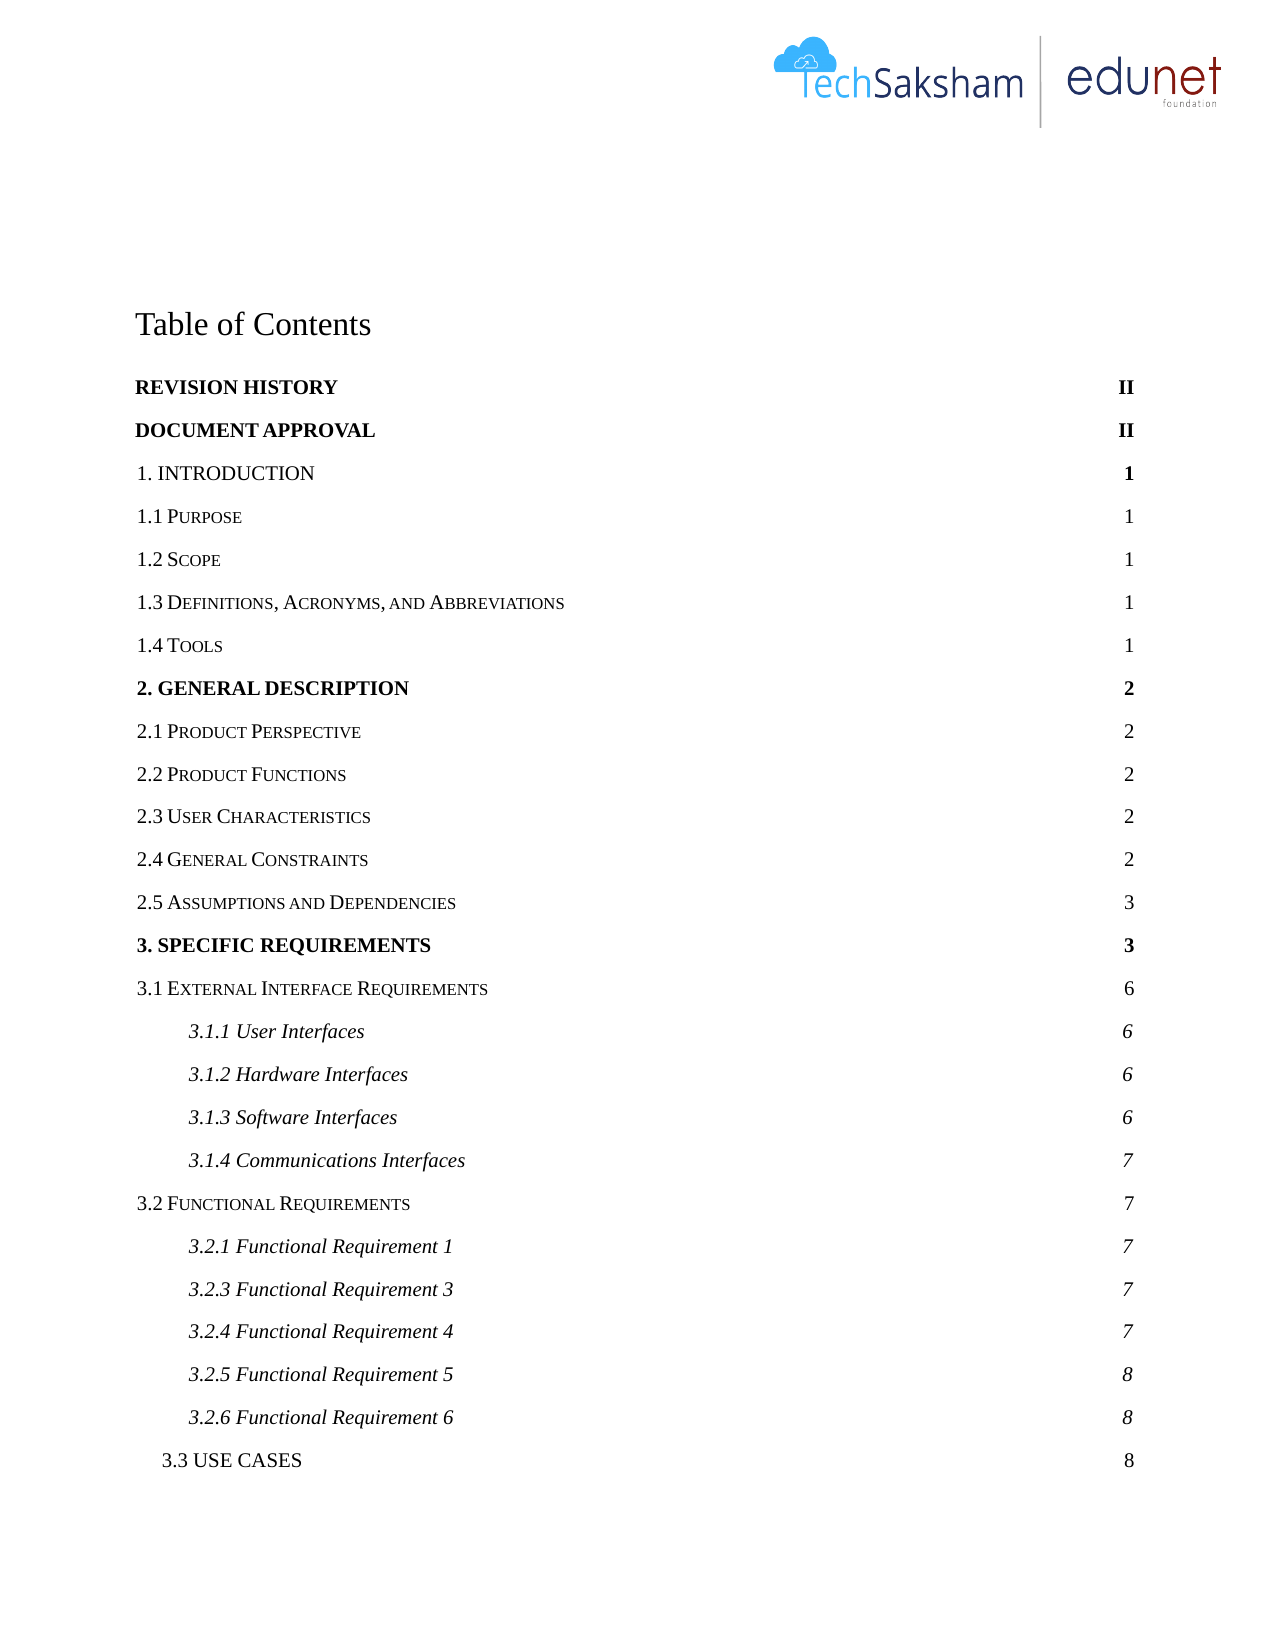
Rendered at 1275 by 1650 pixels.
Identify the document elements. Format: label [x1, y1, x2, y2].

picture [1061, 49, 1228, 114]
picture [768, 29, 1029, 104]
